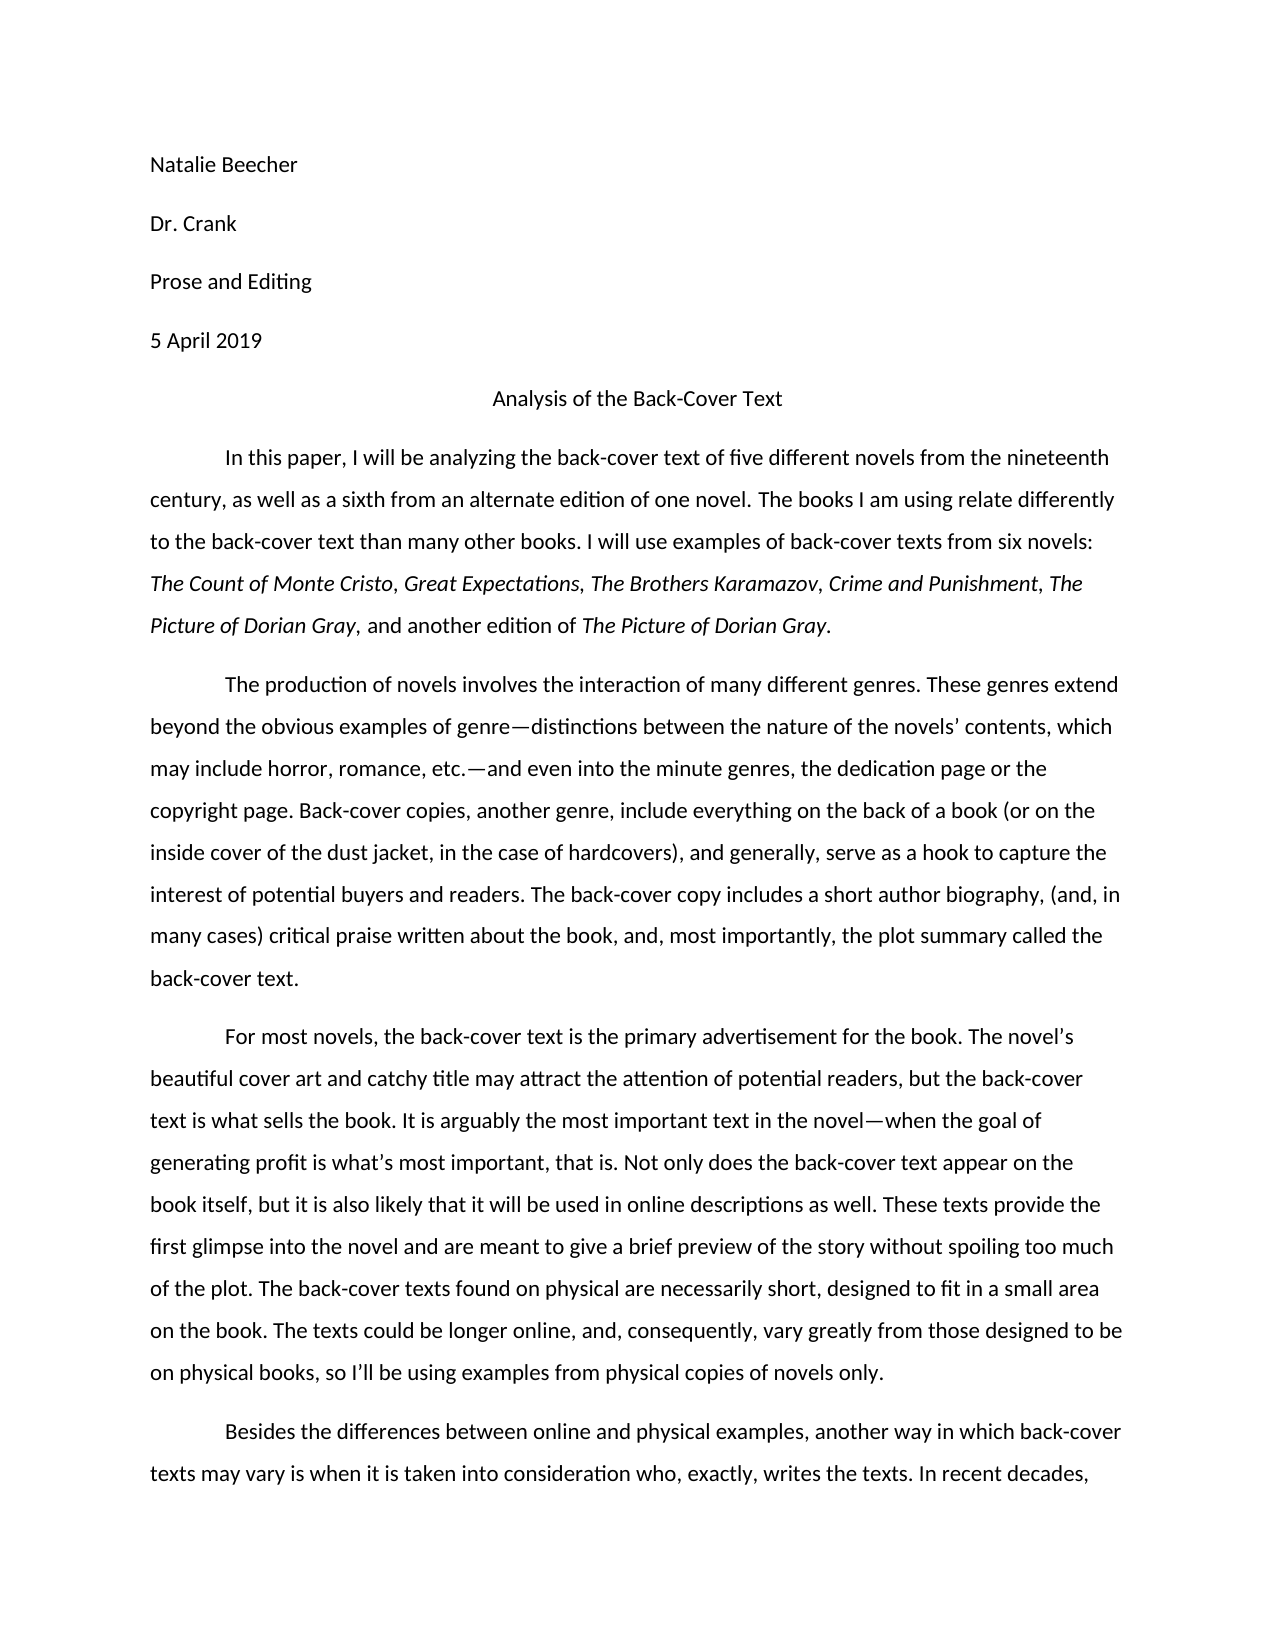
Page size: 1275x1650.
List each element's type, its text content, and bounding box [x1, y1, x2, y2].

text Prose and Editing [150, 267, 1125, 295]
text For most novels, the back-cover text is the primary advertisement for the book. The novel’s beautiful cover art and catchy title may attract the attention of potential readers, but the back-cover text is what sells the book. It is arguably the most important text in the novel—when the goal of generating profit is what’s most important, that is. Not only does the back-cover text appear on the book itself, but it is also likely that it will be used in online descriptions as well. These texts provide the first glimpse into the novel and are meant to give a brief preview of the story without spoiling too much of the plot. The back-cover texts found on physical are necessarily short, designed to fit in a small area on the book. The texts could be longer online, and, consequently, vary greatly from those designed to be on physical books, so I’ll be using examples from physical copies of novels only. [150, 1022, 1125, 1386]
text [150, 1417, 1125, 1487]
text Natalie Beecher [150, 150, 1125, 178]
text Dr. Crank [150, 209, 1125, 237]
text The production of novels involves the interaction of many different genres. These genres extend beyond the obvious examples of genre—distinctions between the nature of the novels’ contents, which may include horror, romance, etc.—and even into the minute genres, the dedication page or the copyright page. Back-cover copies, another genre, include everything on the back of a book (or on the inside cover of the dust jacket, in the case of hardcovers), and generally, serve as a hook to capture the interest of potential buyers and readers. The back-cover copy includes a short author biography, (and, in many cases) critical praise written about the book, and, most importantly, the plot summary called the back-cover text. [150, 670, 1125, 992]
text In this paper, I will be analyzing the back-cover text of five different novels from the nineteenth century, as well as a sixth from an alternate edition of one novel. The books I am using relate differently to the back-cover text than many other books. I will use examples of back-cover texts from six novels: The Count of Monte Cristo, Great Expectations, The Brothers Karamazov, Crime and Punishment, The Picture of Dorian Gray, and another edition of The Picture of Dorian Gray. [150, 443, 1125, 639]
text 5 April 2019 [150, 326, 1125, 354]
text Analysis of the Back-Cover Text [150, 384, 1125, 413]
